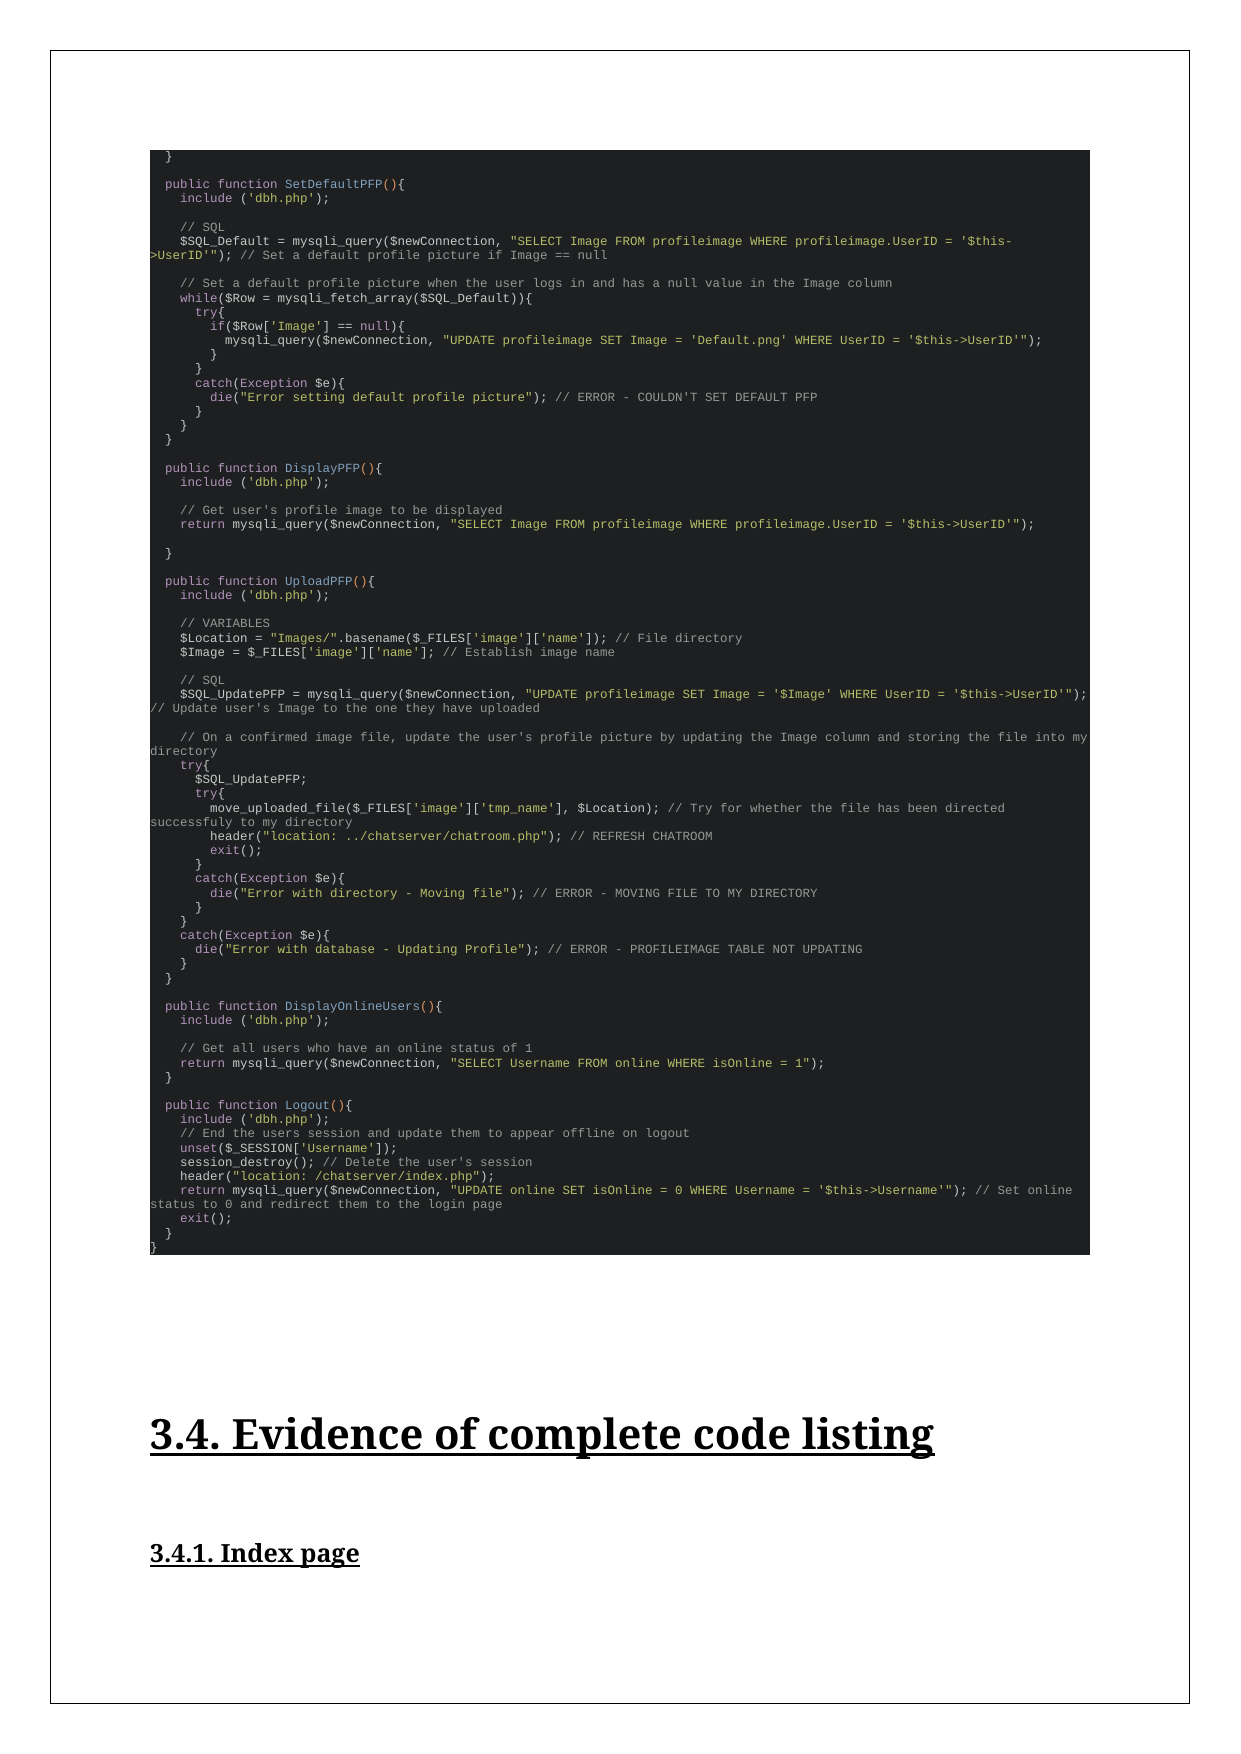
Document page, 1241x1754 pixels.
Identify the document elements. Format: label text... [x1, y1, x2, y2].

text $Image = $_FILES['image']['name']; // Establish image name [150, 646, 1090, 660]
text try{ [150, 759, 1090, 773]
text } [150, 419, 1090, 433]
text unset($_SESSION['Username']); [150, 1142, 1090, 1156]
text return mysqli_query($newConnection, "SELECT Username FROM online WHERE isOnline = 1"); [150, 1057, 1090, 1071]
text // On a confirmed image file, update the user's profile picture by updating the Image column and storing the file into my directory [150, 731, 1090, 759]
text header("location: /chatserver/index.php"); [150, 1170, 1090, 1184]
text header("location: ../chatserver/chatroom.php"); // REFRESH CHATROOM [150, 830, 1090, 844]
text try{ [150, 306, 1090, 320]
text if($Row['Image'] == null){ [150, 320, 1090, 334]
text } [150, 915, 1090, 929]
text // Set a default profile picture when the user logs in and has a null value in the Image column [150, 277, 1090, 292]
text } [150, 957, 1090, 972]
text try{ [150, 787, 1090, 802]
text die("Error with database - Updating Profile"); // ERROR - PROFILEIMAGE TABLE NOT UPDATING [150, 943, 1090, 957]
text } [150, 362, 1090, 377]
text } [150, 150, 1090, 164]
text $Location = "Images/".basename($_FILES['image']['name']); // File directory [150, 632, 1090, 646]
text // Get all users who have an online status of 1 [150, 1042, 1090, 1057]
text catch(Exception $e){ [150, 872, 1090, 887]
text die("Error with directory - Moving file"); // ERROR - MOVING FILE TO MY DIRECTORY [150, 887, 1090, 901]
text $SQL_UpdatePFP = mysqli_query($newConnection, "UPDATE profileimage SET Image = '$Image' WHERE UserID = '$this->UserID'"); // Update user's Image to the one they have uploaded [150, 688, 1090, 717]
text // SQL [150, 221, 1090, 235]
text } [150, 1071, 1090, 1085]
text 3.4. Evidence of complete code listing [150, 1405, 1090, 1461]
text exit(); [150, 844, 1090, 858]
text $SQL_UpdatePFP; [150, 773, 1090, 787]
text } [150, 972, 1090, 986]
text public function DisplayOnlineUsers(){ [150, 1000, 1090, 1014]
text include ('dbh.php'); [150, 1113, 1090, 1127]
text } [150, 433, 1090, 447]
text } [150, 858, 1090, 872]
text session_destroy(); // Delete the user's session [150, 1156, 1090, 1170]
text } [150, 901, 1090, 915]
text public function UploadPFP(){ [150, 575, 1090, 589]
text die("Error setting default profile picture"); // ERROR - COULDN'T SET DEFAULT PFP [150, 391, 1090, 405]
text include ('dbh.php'); [150, 1014, 1090, 1028]
text move_uploaded_file($_FILES['image']['tmp_name'], $Location); // Try for whether the file has been directed successfuly to my directory [150, 802, 1090, 830]
text catch(Exception $e){ [150, 377, 1090, 391]
text 3.4.1. Index page [150, 1536, 1090, 1570]
text // VARIABLES [150, 617, 1090, 632]
text return mysqli_query($newConnection, "UPDATE online SET isOnline = 0 WHERE Username = '$this->Username'"); // Set online status to 0 and redirect them to the login page [150, 1184, 1090, 1212]
text // End the users session and update them to appear offline on logout [150, 1127, 1090, 1142]
text public function Logout(){ [150, 1099, 1090, 1113]
text // Get user's profile image to be displayed [150, 504, 1090, 518]
text include ('dbh.php'); [150, 589, 1090, 603]
text while($Row = mysqli_fetch_array($SQL_Default)){ [150, 292, 1090, 306]
text public function DisplayPFP(){ [150, 462, 1090, 476]
text $SQL_Default = mysqli_query($newConnection, "SELECT Image FROM profileimage WHERE profileimage.UserID = '$this->UserID'"); // Set a default profile picture if Image == null [150, 235, 1090, 263]
text public function SetDefaultPFP(){ [150, 178, 1090, 192]
text exit(); [150, 1212, 1090, 1227]
text include ('dbh.php'); [150, 476, 1090, 490]
text // SQL [150, 674, 1090, 688]
text } [150, 1227, 1090, 1241]
text catch(Exception $e){ [150, 929, 1090, 943]
text } [150, 348, 1090, 362]
text } [150, 1241, 1090, 1255]
text } [150, 547, 1090, 561]
text include ('dbh.php'); [150, 192, 1090, 207]
text } [150, 405, 1090, 419]
text mysqli_query($newConnection, "UPDATE profileimage SET Image = 'Default.png' WHERE UserID = '$this->UserID'"); [150, 334, 1090, 348]
text return mysqli_query($newConnection, "SELECT Image FROM profileimage WHERE profileimage.UserID = '$this->UserID'"); [150, 518, 1090, 532]
